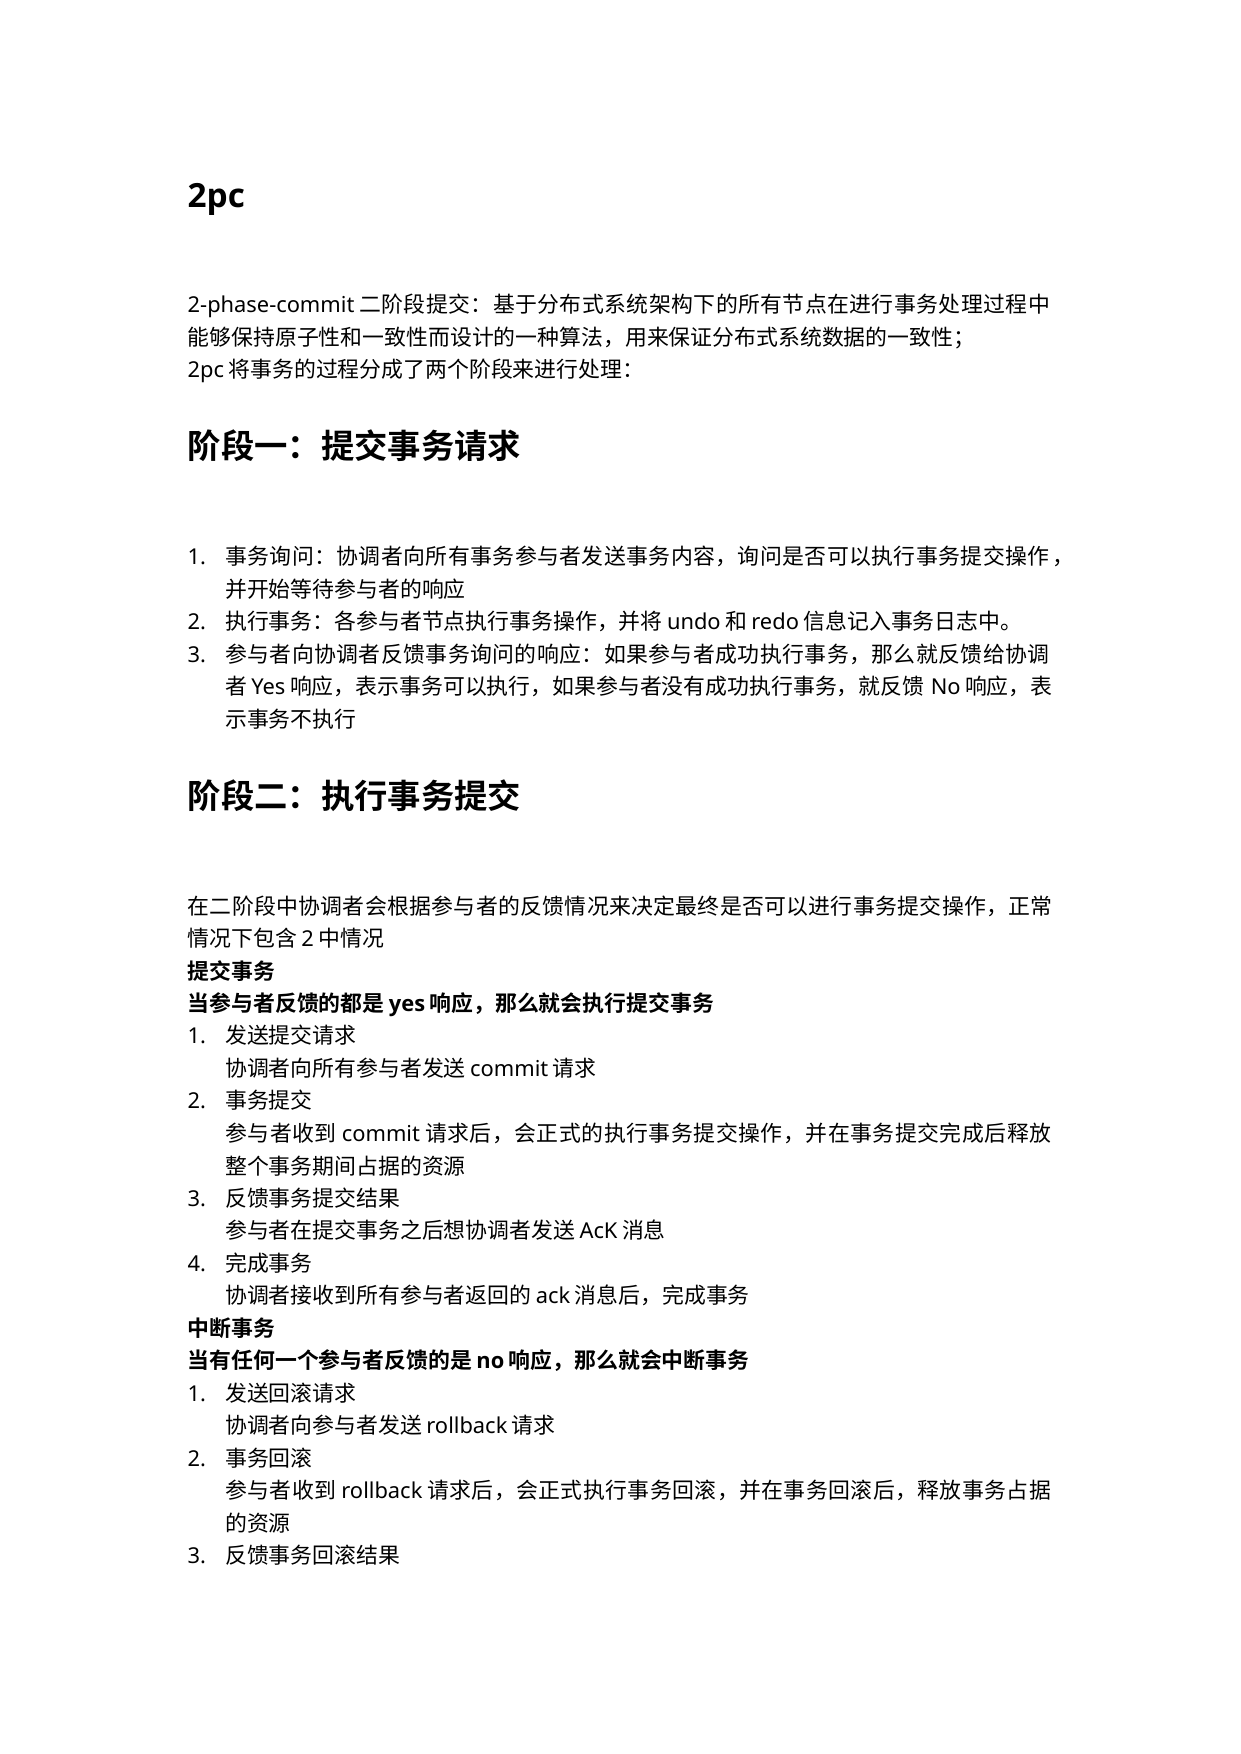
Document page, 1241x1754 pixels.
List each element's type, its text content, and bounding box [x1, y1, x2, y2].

list 事务提交 [187, 1083, 1053, 1116]
list 完成事务 [187, 1246, 1053, 1278]
list 参与者收到commit请求后，会正式的执行事务提交操作，并在事务提交完成后释放整个事务期间占据的资源 [225, 1116, 1053, 1181]
text 在二阶段中协调者会根据参与者的反馈情况来决定最终是否可以进行事务提交操作，正常情况下包含2中情况 [187, 888, 1053, 953]
list 事务回滚 [187, 1441, 1053, 1473]
text 当参与者反馈的都是yes响应，那么就会执行提交事务 [187, 986, 1053, 1018]
list 发送回滚请求 [187, 1376, 1053, 1408]
text 2pc将事务的过程分成了两个阶段来进行处理： [187, 352, 1053, 385]
list 参与者在提交事务之后想协调者发送AcK消息 [225, 1213, 1053, 1246]
text 提交事务 [187, 953, 1053, 986]
list 参与者向协调者反馈事务询问的响应：如果参与者成功执行事务，那么就反馈给协调者Yes响应，表示事务可以执行，如果参与者没有成功执行事务，就反馈No响应，表示事务不执行 [187, 636, 1053, 734]
subtitle 2pc [187, 162, 1053, 227]
list 反馈事务提交结果 [187, 1181, 1053, 1213]
text 当有任何一个参与者反馈的是no响应，那么就会中断事务 [187, 1343, 1053, 1376]
text 2-phase-commit二阶段提交：基于分布式系统架构下的所有节点在进行事务处理过程中能够保持原子性和一致性而设计的一种算法，用来保证分布式系统数据的一致性； [187, 287, 1053, 352]
list 参与者收到rollback请求后，会正式执行事务回滚，并在事务回滚后，释放事务占据的资源 [225, 1473, 1053, 1538]
text 中断事务 [187, 1311, 1053, 1343]
list 反馈事务回滚结果 [187, 1538, 1053, 1571]
list 协调者接收到所有参与者返回的ack消息后，完成事务 [225, 1278, 1053, 1311]
list 协调者向所有参与者发送commit请求 [225, 1051, 1053, 1083]
list 协调者向参与者发送rollback请求 [225, 1408, 1053, 1441]
subtitle 阶段二：执行事务提交 [187, 761, 1053, 826]
list 执行事务：各参与者节点执行事务操作，并将undo和redo信息记入事务日志中。 [187, 604, 1053, 636]
list 发送提交请求 [187, 1018, 1053, 1051]
list 事务询问：协调者向所有事务参与者发送事务内容，询问是否可以执行事务提交操作，并开始等待参与者的响应 [187, 539, 1053, 604]
subtitle 阶段一：提交事务请求 [187, 412, 1053, 477]
